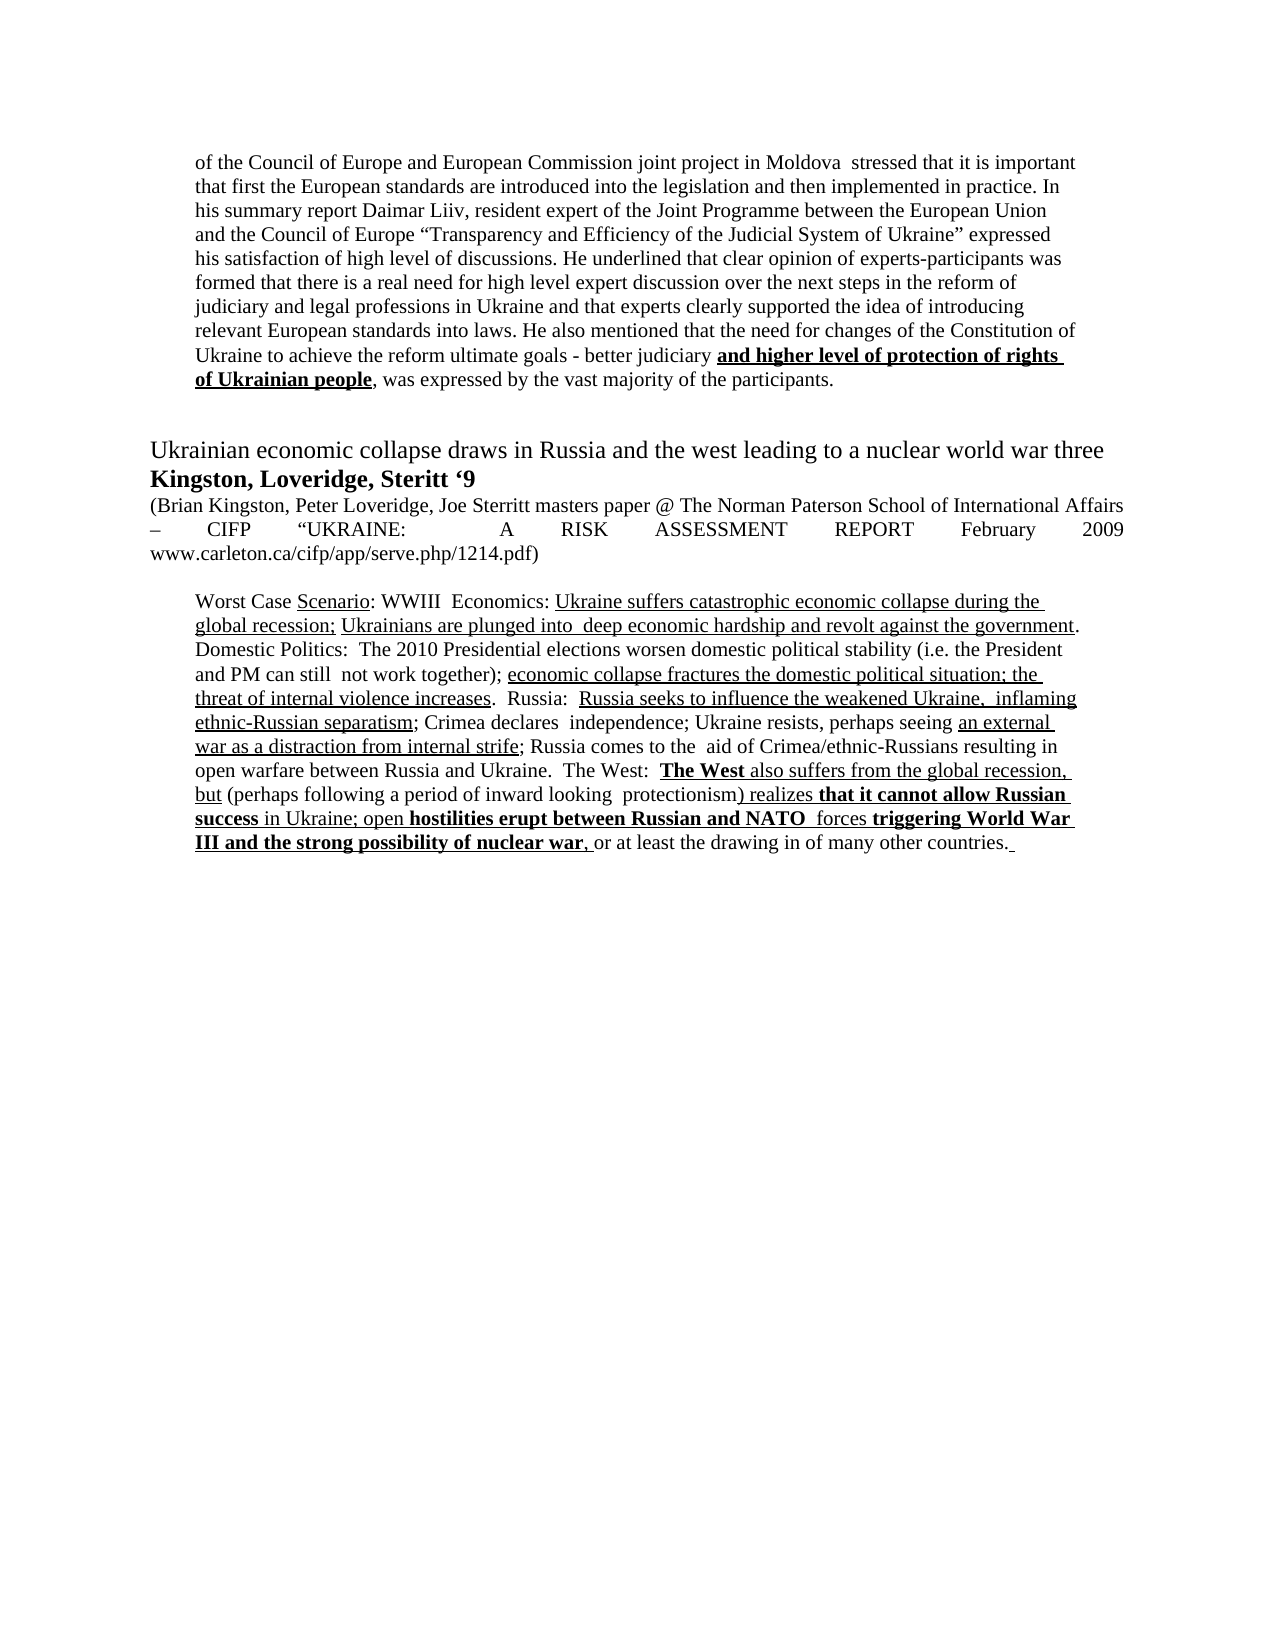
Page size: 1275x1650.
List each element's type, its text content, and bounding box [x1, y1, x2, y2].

text Worst Case Scenario: WWIII Economics: Ukraine suffers catastrophic economic collapse during the global recession; Ukrainians are plunged into deep economic hardship and revolt against the government. Domestic Politics: The 2010 Presidential elections worsen domestic political stability (i.e. the President and PM can still not work together); economic collapse fractures the domestic political situation; the threat of internal violence increases. Russia: Russia seeks to influence the weakened Ukraine, inflaming ethnic-Russian separatism; Crimea declares independence; Ukraine resists, perhaps seeing an external war as a distraction from internal strife; Russia comes to the aid of Crimea/ethnic-Russians resulting in open warfare between Russia and Ukraine. The West: The West also suffers from the global recession, but (perhaps following a period of inward looking protectionism) realizes that it cannot allow Russian success in Ukraine; open hostilities erupt between Russian and NATO forces triggering World War III and the strong possibility of nuclear war, or at least the drawing in of many other countries. [195, 589, 1080, 854]
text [195, 150, 1080, 391]
text Kingston, Loveridge, Steritt ‘9 [150, 464, 1125, 493]
subtitle Ukrainian economic collapse draws in Russia and the west leading to a nuclear world war three [150, 436, 1125, 464]
text (Brian Kingston, Peter Loveridge, Joe Sterritt masters paper @ The Norman Paterson School of International Affairs – CIFP “UKRAINE: A RISK ASSESSMENT REPORT February 2009 www.carleton.ca/cifp/app/serve.php/1214.pdf) [150, 493, 1125, 565]
